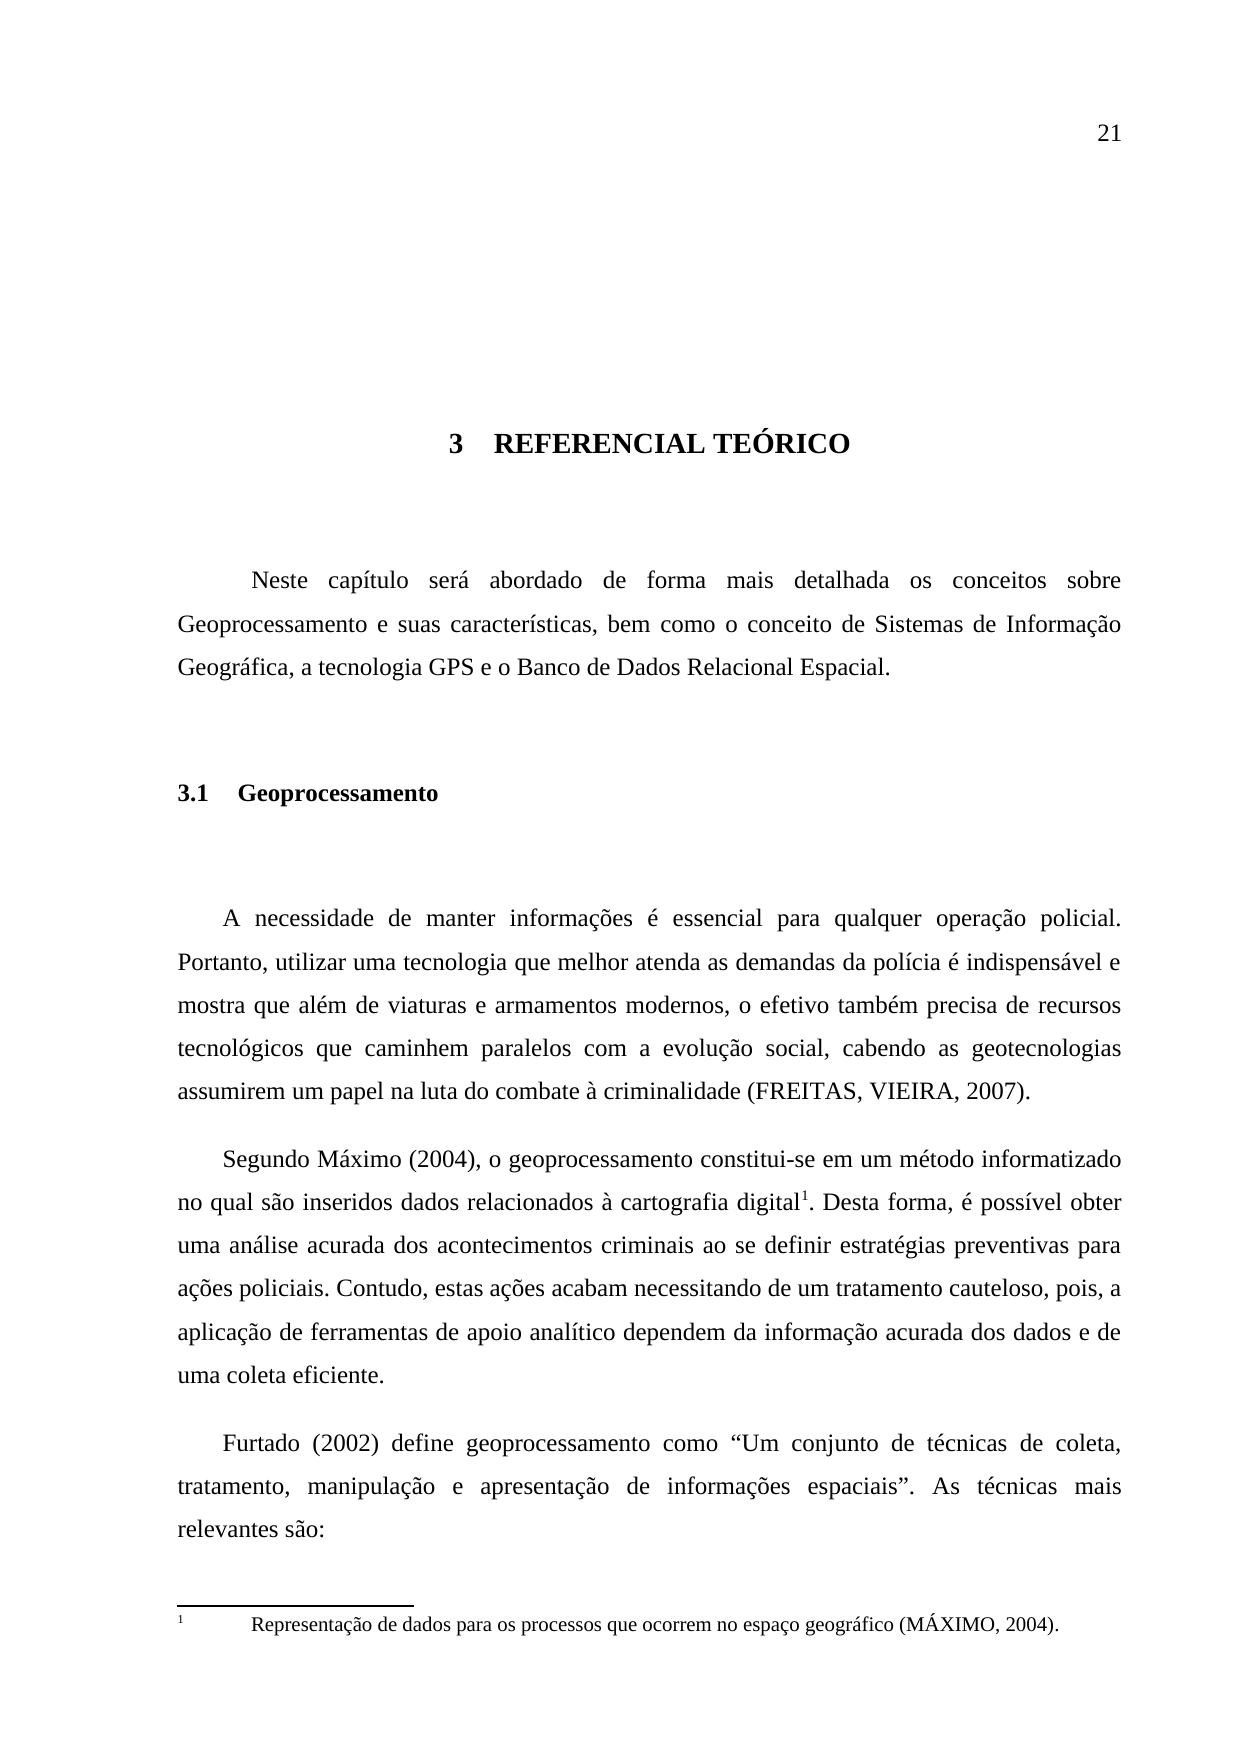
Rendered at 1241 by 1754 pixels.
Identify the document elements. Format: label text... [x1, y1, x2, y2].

text Furtado (2002) define geoprocessamento como “Um conjunto de técnicas de coleta, tratamento, manipulação e apresentação de informações espaciais”. As técnicas mais relevantes são: [177, 1428, 1122, 1543]
list Referencial teórico [177, 427, 1122, 460]
text Segundo Máximo (2004), o geoprocessamento constitui-se em um método informatizado no qual são inseridos dados relacionados à cartografia digital. Desta forma, é possível obter uma análise acurada dos acontecimentos criminais ao se definir estratégias preventivas para ações policiais. Contudo, estas ações acabam necessitando de um tratamento cauteloso, pois, a aplicação de ferramentas de apoio analítico dependem da informação acurada dos dados e de uma coleta eficiente. [177, 1144, 1122, 1388]
text A necessidade de manter informações é essencial para qualquer operação policial. Portanto, utilizar uma tecnologia que melhor atenda as demandas da polícia é indispensável e mostra que além de viaturas e armamentos modernos, o efetivo também precisa de recursos tecnológicos que caminhem paralelos com a evolução social, cabendo as geotecnologias assumirem um papel na luta do combate à criminalidade (FREITAS, VIEIRA, 2007). [177, 903, 1122, 1105]
text Neste capítulo será abordado de forma mais detalhada os conceitos sobre Geoprocessamento e suas características, bem como o conceito de Sistemas de Informação Geográfica, a tecnologia GPS e o Banco de Dados Relacional Espacial. [177, 566, 1122, 681]
list Geoprocessamento [177, 778, 1122, 806]
